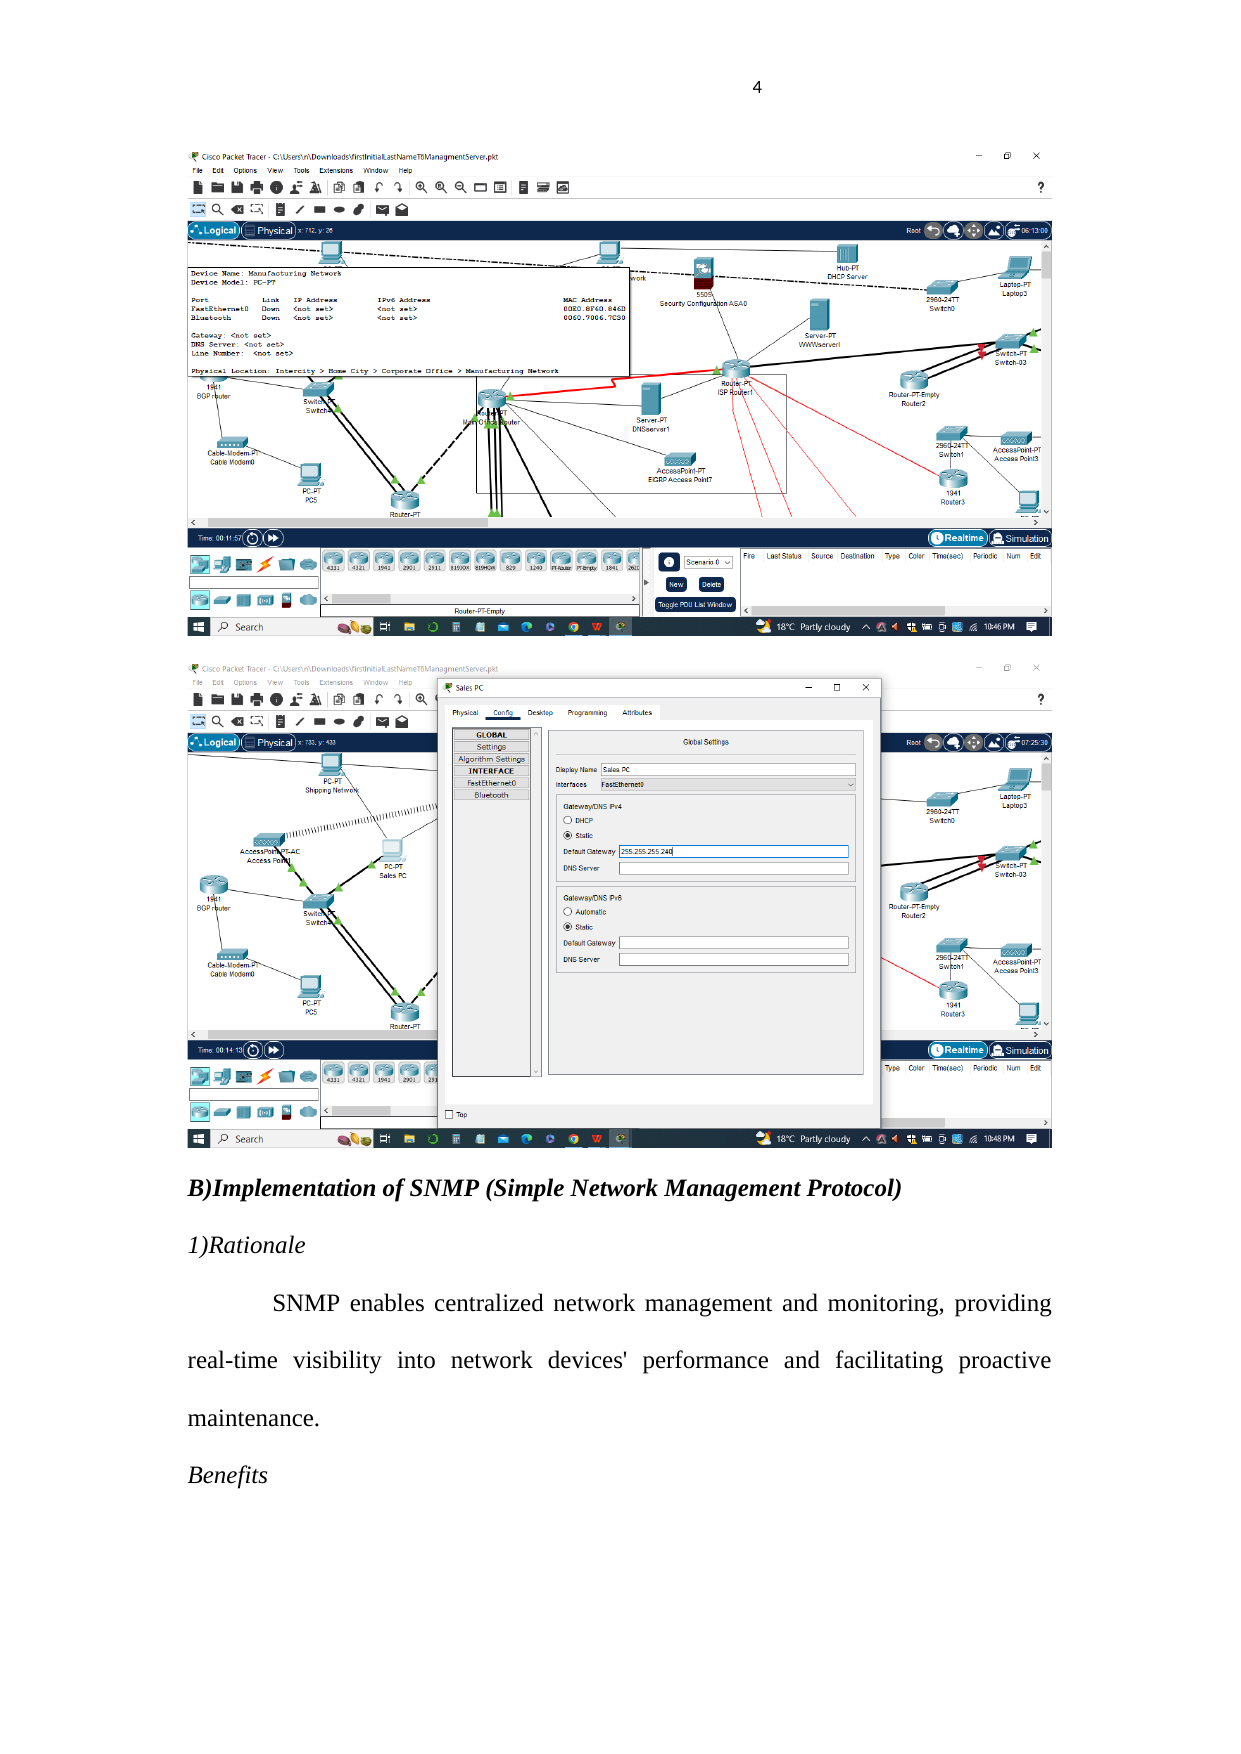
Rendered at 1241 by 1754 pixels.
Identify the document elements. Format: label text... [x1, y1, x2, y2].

picture [220, 739, 227, 745]
text B)Implementation of SNMP (Simple Network Management Protocol) [187, 1173, 1053, 1202]
text SNMP enables centralized network management and monitoring, providing real-time visibility into network devices' performance and facilitating proactive maintenance. [187, 1288, 1053, 1432]
picture [220, 227, 227, 233]
picture [187, 150, 1052, 636]
text 1)Rationale [187, 1230, 1053, 1259]
picture [187, 661, 1052, 1148]
text Benefits [187, 1460, 1053, 1489]
